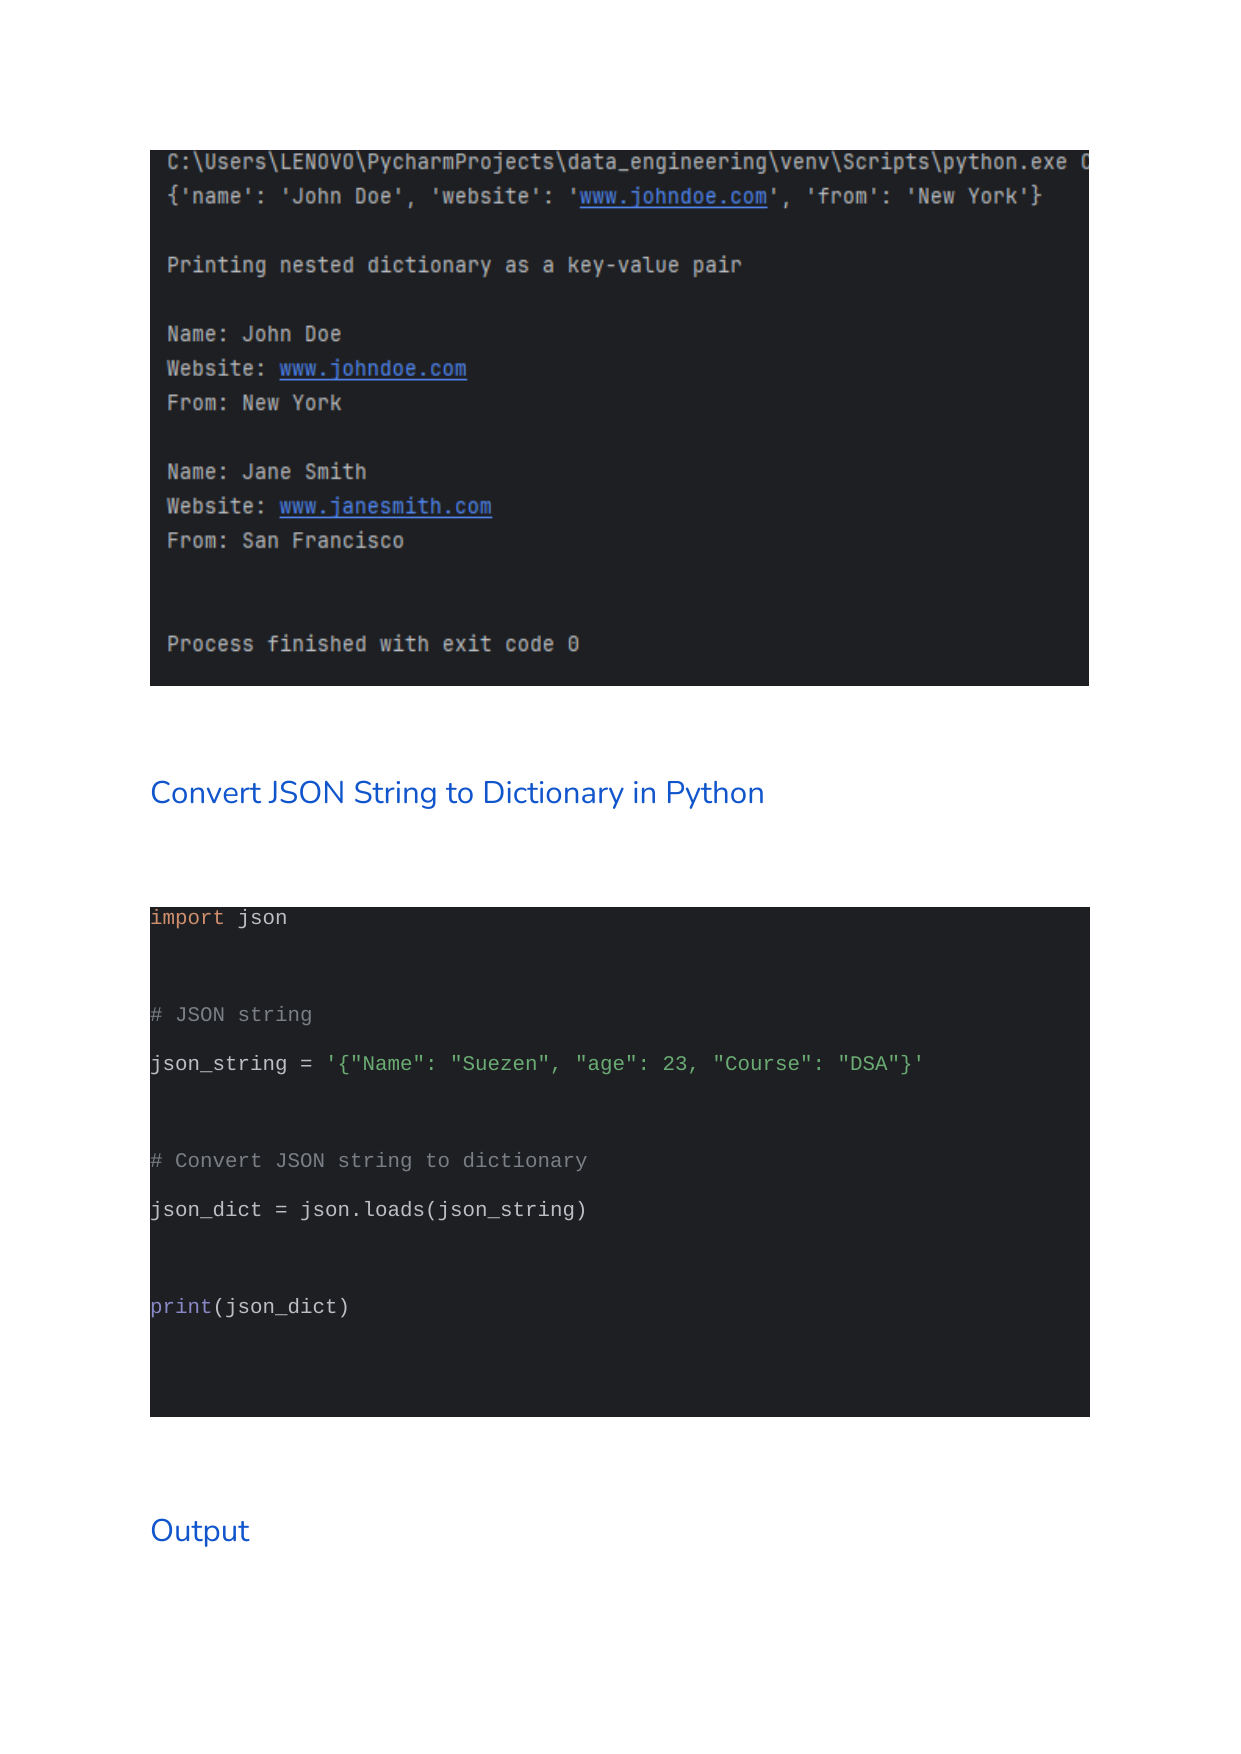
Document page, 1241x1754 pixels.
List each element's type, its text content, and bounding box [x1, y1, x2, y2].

text Output [150, 1510, 1090, 1552]
picture [150, 150, 1089, 686]
text Convert JSON String to Dictionary in Python [150, 772, 1090, 814]
text json_dict = json.loads(json_string) [150, 1199, 1090, 1223]
text # JSON string [150, 1004, 1090, 1028]
text import json [150, 907, 1090, 931]
text # Convert JSON string to dictionary [150, 1150, 1090, 1174]
text print(json_dict) [150, 1296, 1090, 1320]
text json_string = '{"Name": "Suezen", "age": 23, "Course": "DSA"}' [150, 1053, 1090, 1077]
